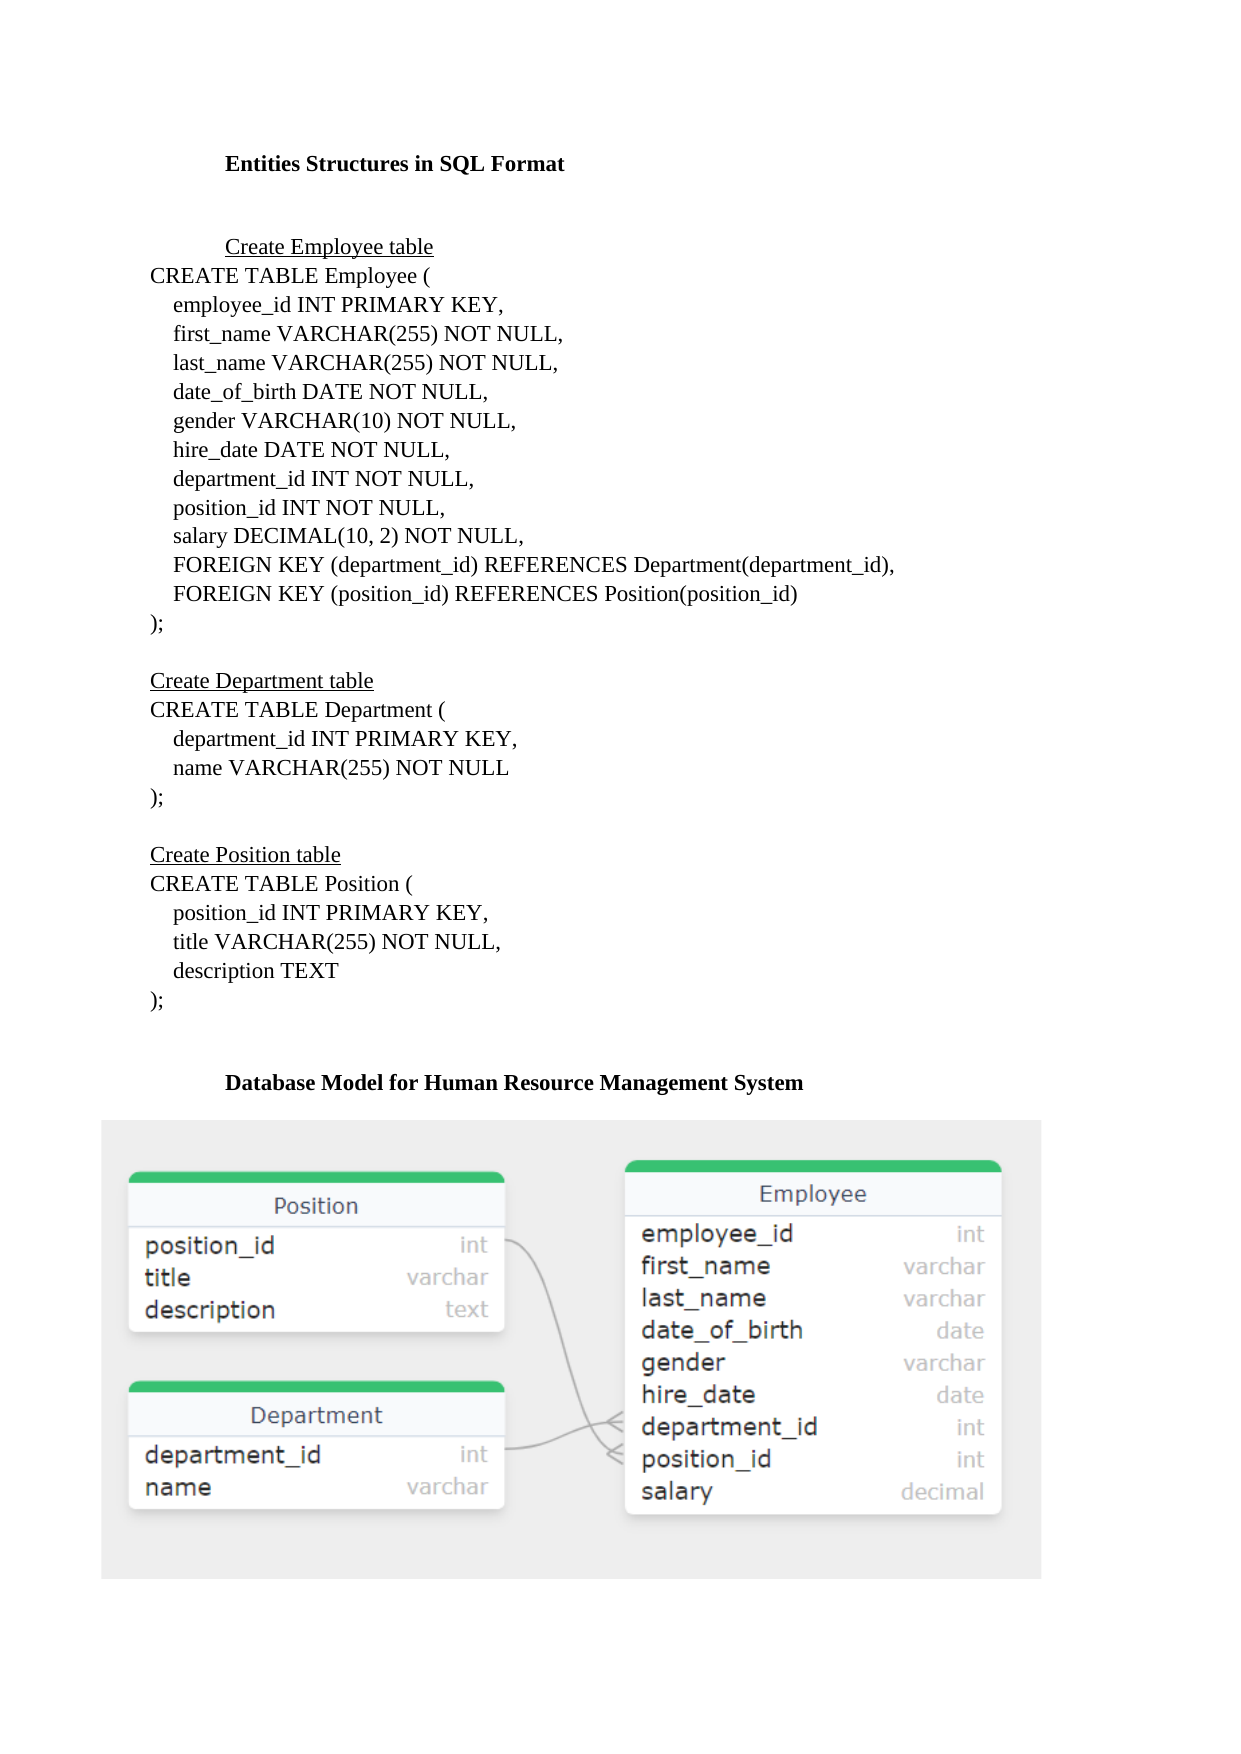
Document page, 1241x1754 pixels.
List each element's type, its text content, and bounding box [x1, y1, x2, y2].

text Entities Structures in SQL Format [150, 150, 1090, 176]
text Create Employee table CREATE TABLE Employee ( employee_id INT PRIMARY KEY, first_name VARCHAR(255) NOT NULL, last_name VARCHAR(255) NOT NULL, date_of_birth DATE NOT NULL, gender VARCHAR(10) NOT NULL, hire_date DATE NOT NULL, department_id INT NOT NULL, position_id INT NOT NULL, salary DECIMAL(10, 2) NOT NULL, FOREIGN KEY (department_id) REFERENCES Department(department_id), FOREIGN KEY (position_id) REFERENCES Position(position_id) ); Create Department table CREATE TABLE Department ( department_id INT PRIMARY KEY, name VARCHAR(255) NOT NULL ); Create Position table CREATE TABLE Position ( position_id INT PRIMARY KEY, title VARCHAR(255) NOT NULL, description TEXT ); [150, 233, 1090, 1012]
picture [101, 1120, 1042, 1579]
text Database Model for Human Resource Management System [150, 1069, 1090, 1095]
